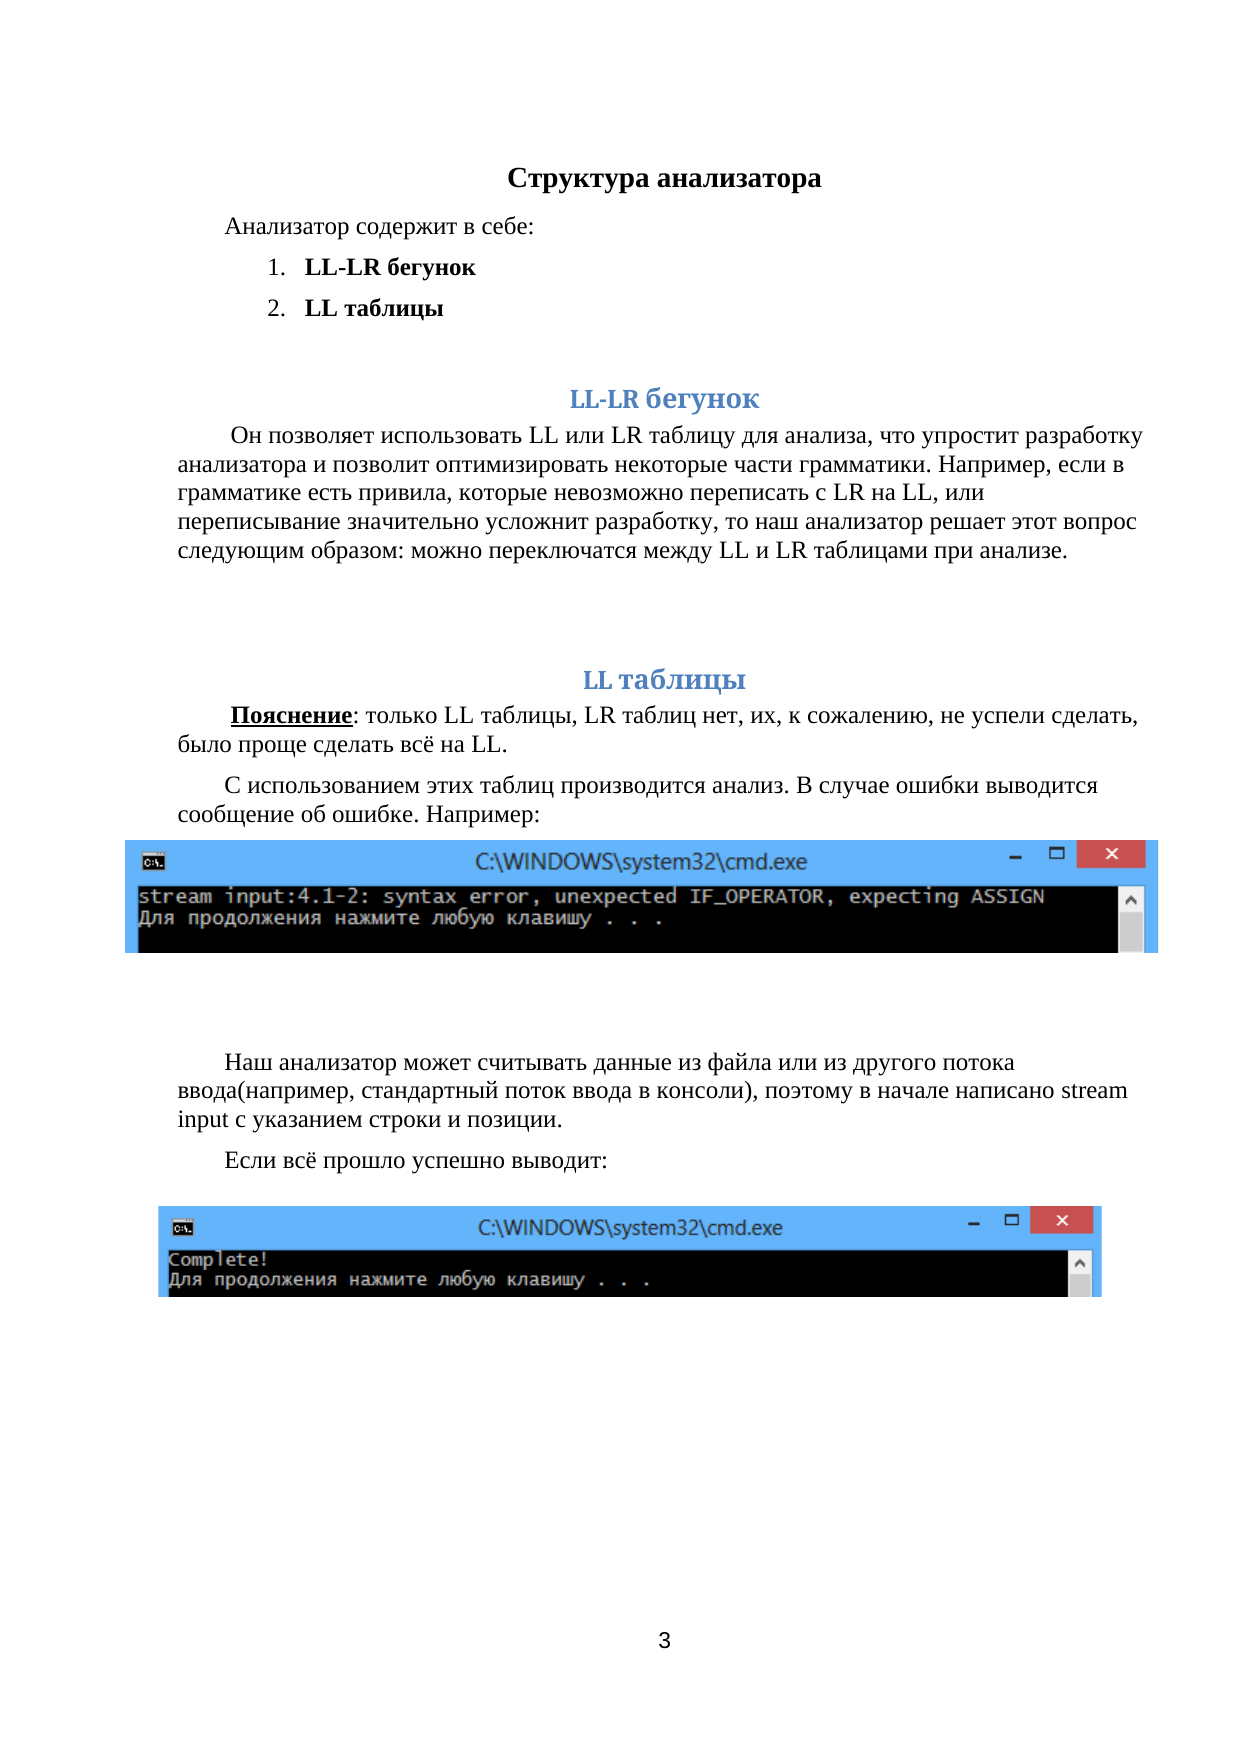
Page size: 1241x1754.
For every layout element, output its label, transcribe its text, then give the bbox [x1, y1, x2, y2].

text Если всё прошло успешно выводит: [177, 1145, 1152, 1174]
subtitle Структура анализатора [177, 160, 1152, 193]
text Наш анализатор может считывать данные из файла или из другого потока ввода(например, стандартный поток ввода в консоли), поэтому в начале написано stream input с указанием строки и позиции. [177, 1047, 1152, 1133]
subtitle LL-LR бегунок [177, 384, 1152, 415]
text С использованием этих таблиц производится анализ. В случае ошибки выводится сообщение об ошибке. Например: [177, 770, 1152, 828]
text Он позволяет использовать LL или LR таблицу для анализа, что упростит разработку анализатора и позволит оптимизировать некоторые части грамматики. Например, если в грамматике есть привила, которые невозможно переписать с LR на LL, или переписывание значительно усложнит разработку, то наш анализатор решает этот вопрос следующим образом: можно переключатся между LL и LR таблицами при анализе. [177, 420, 1152, 564]
subtitle LL таблицы [177, 665, 1152, 696]
list LL таблицы [267, 293, 1152, 322]
list LL-LR бегунок [267, 252, 1152, 281]
picture [158, 1206, 1102, 1297]
text Пояснение: только LL таблицы, LR таблиц нет, их, к сожалению, не успели сделать, было проще сделать всё на LL. [177, 700, 1152, 758]
picture [125, 840, 1159, 953]
text Анализатор содержит в себе: [177, 211, 1152, 239]
